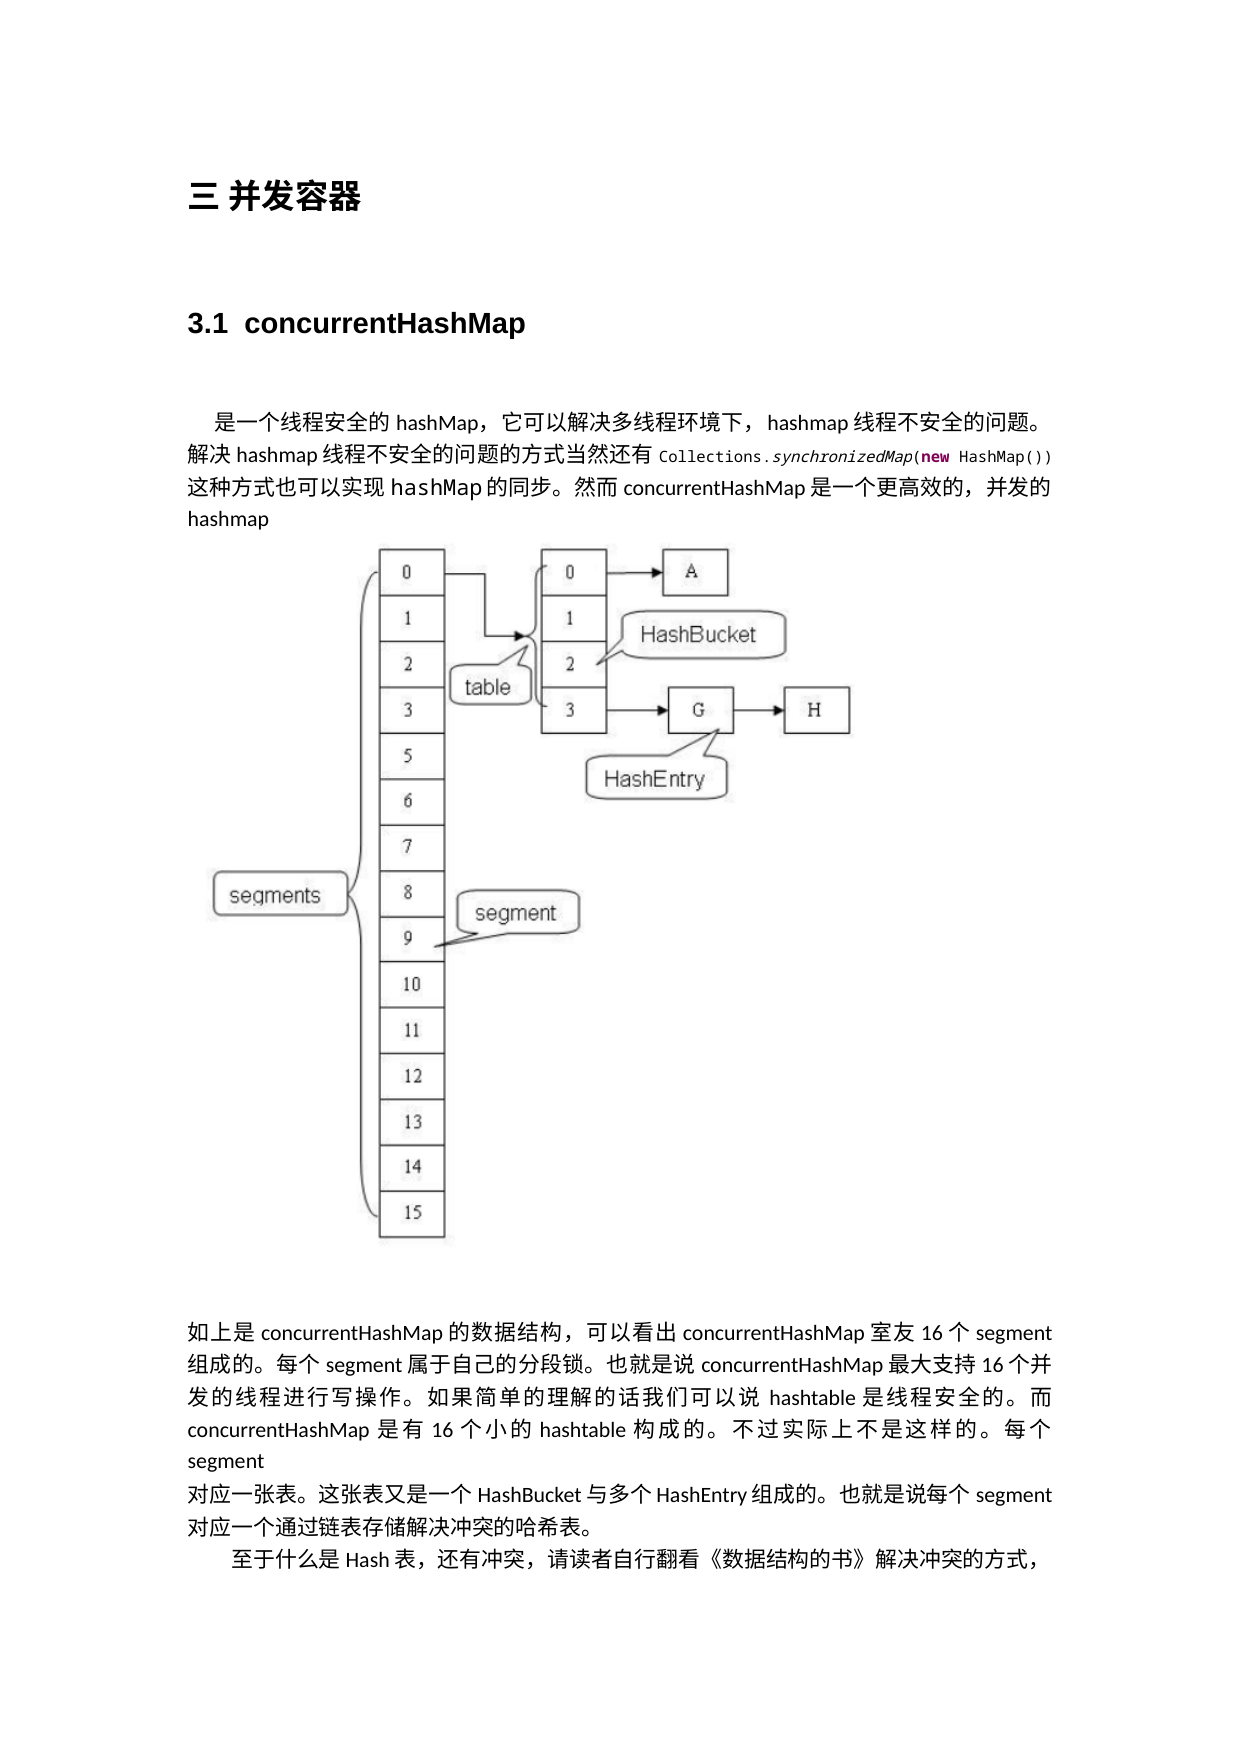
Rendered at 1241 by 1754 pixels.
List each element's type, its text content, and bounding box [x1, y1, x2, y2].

picture [187, 534, 932, 1306]
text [187, 1542, 1053, 1574]
text 如上是concurrentHashMap的数据结构，可以看出concurrentHashMap室友16个segment组成的。每个segment属于自己的分段锁。也就是说concurrentHashMap最大支持16个并发的线程进行写操作。如果简单的理解的话我们可以说hashtable是线程安全的。而concurrentHashMap是有16个小的hashtable构成的。不过实际上不是这样的。每个segment [187, 1314, 1053, 1477]
text 对应一张表。这张表又是一个HashBucket与多个HashEntry组成的。也就是说每个segment对应一个通过链表存储解决冲突的哈希表。 [187, 1477, 1053, 1542]
text 是一个线程安全的hashMap，它可以解决多线程环境下，hashmap线程不安全的问题。解决hashmap线程不安全的问题的方式当然还有Collections.synchronizedMap(new HashMap())这种方式也可以实现hashMap的同步。然而concurrentHashMap是一个更高效的，并发的hashmap [187, 404, 1053, 534]
subtitle 3.1 concurrentHashMap [187, 291, 1053, 356]
subtitle 三 并发容器 [187, 162, 1053, 227]
